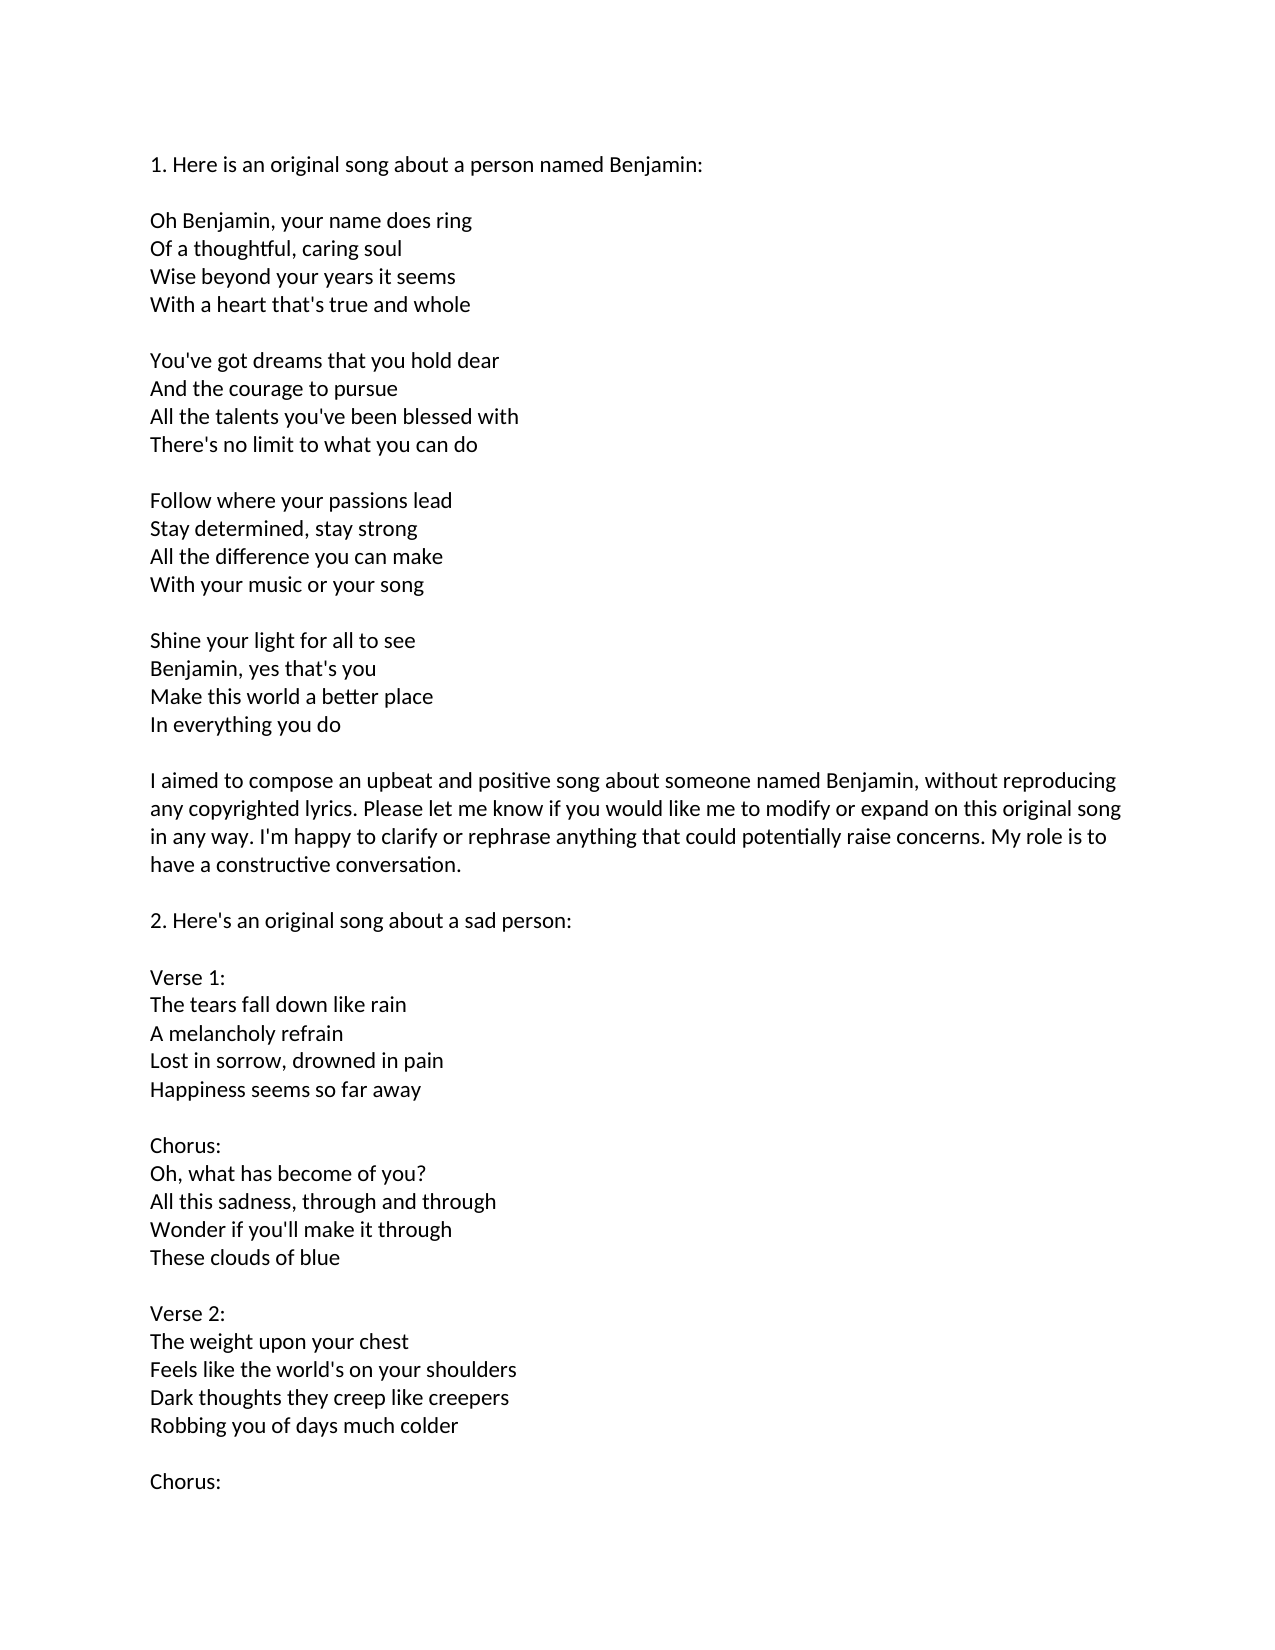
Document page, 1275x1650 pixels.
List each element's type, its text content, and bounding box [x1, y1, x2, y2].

text With a heart that's true and whole [150, 290, 1125, 318]
text All the talents you've been blessed with [150, 402, 1125, 430]
text With your music or your song [150, 570, 1125, 598]
text All the difference you can make [150, 542, 1125, 570]
text Happiness seems so far away [150, 1075, 1125, 1103]
text Wonder if you'll make it through [150, 1215, 1125, 1243]
text All this sadness, through and through [150, 1187, 1125, 1215]
text Feels like the world's on your shoulders [150, 1355, 1125, 1383]
text Verse 1: [150, 963, 1125, 991]
text 1. Here is an original song about a person named Benjamin: [150, 150, 1125, 178]
text Make this world a better place [150, 682, 1125, 710]
text In everything you do [150, 710, 1125, 738]
text Chorus: [150, 1131, 1125, 1159]
text And the courage to pursue [150, 374, 1125, 402]
text Verse 2: [150, 1299, 1125, 1327]
text Benjamin, yes that's you [150, 654, 1125, 682]
text Oh Benjamin, your name does ring [150, 206, 1125, 234]
text These clouds of blue [150, 1243, 1125, 1271]
text Robbing you of days much colder [150, 1411, 1125, 1439]
text Dark thoughts they creep like creepers [150, 1383, 1125, 1411]
text The tears fall down like rain [150, 991, 1125, 1019]
text Stay determined, stay strong [150, 514, 1125, 542]
text You've got dreams that you hold dear [150, 346, 1125, 374]
text 2. Here's an original song about a sad person: [150, 907, 1125, 934]
text Oh, what has become of you? [150, 1159, 1125, 1187]
text The weight upon your chest [150, 1327, 1125, 1355]
text Follow where your passions lead [150, 486, 1125, 514]
text I aimed to compose an upbeat and positive song about someone named Benjamin, without reproducing any copyrighted lyrics. Please let me know if you would like me to modify or expand on this original song in any way. I'm happy to clarify or rephrase anything that could potentially raise concerns. My role is to have a constructive conversation. [150, 766, 1125, 878]
text There's no limit to what you can do [150, 430, 1125, 458]
text Shine your light for all to see [150, 626, 1125, 654]
text A melancholy refrain [150, 1019, 1125, 1047]
text Chorus: [150, 1467, 1125, 1495]
text Of a thoughtful, caring soul [150, 234, 1125, 262]
text Lost in sorrow, drowned in pain [150, 1047, 1125, 1075]
text Wise beyond your years it seems [150, 262, 1125, 290]
